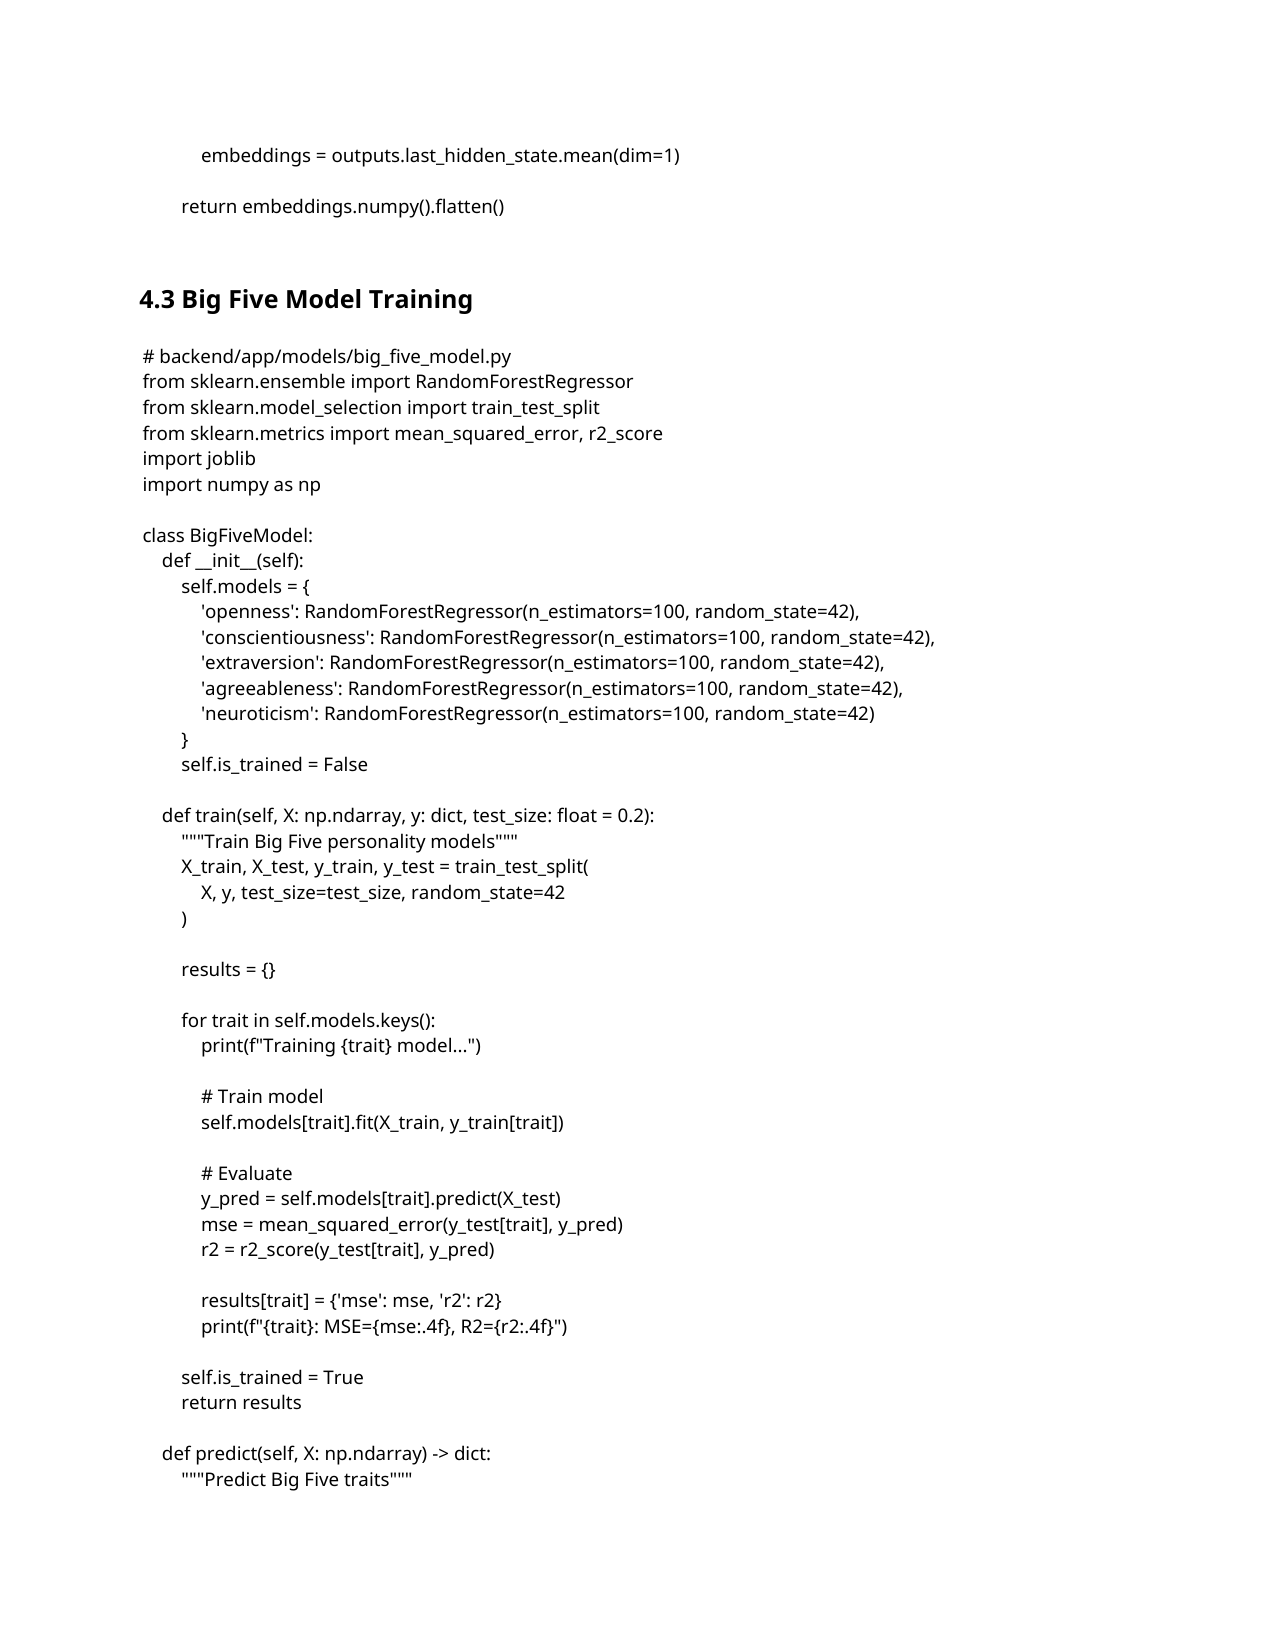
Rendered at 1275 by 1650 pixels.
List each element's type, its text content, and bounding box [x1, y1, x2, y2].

text 4.3 Big Five Model Training [139, 281, 1133, 315]
